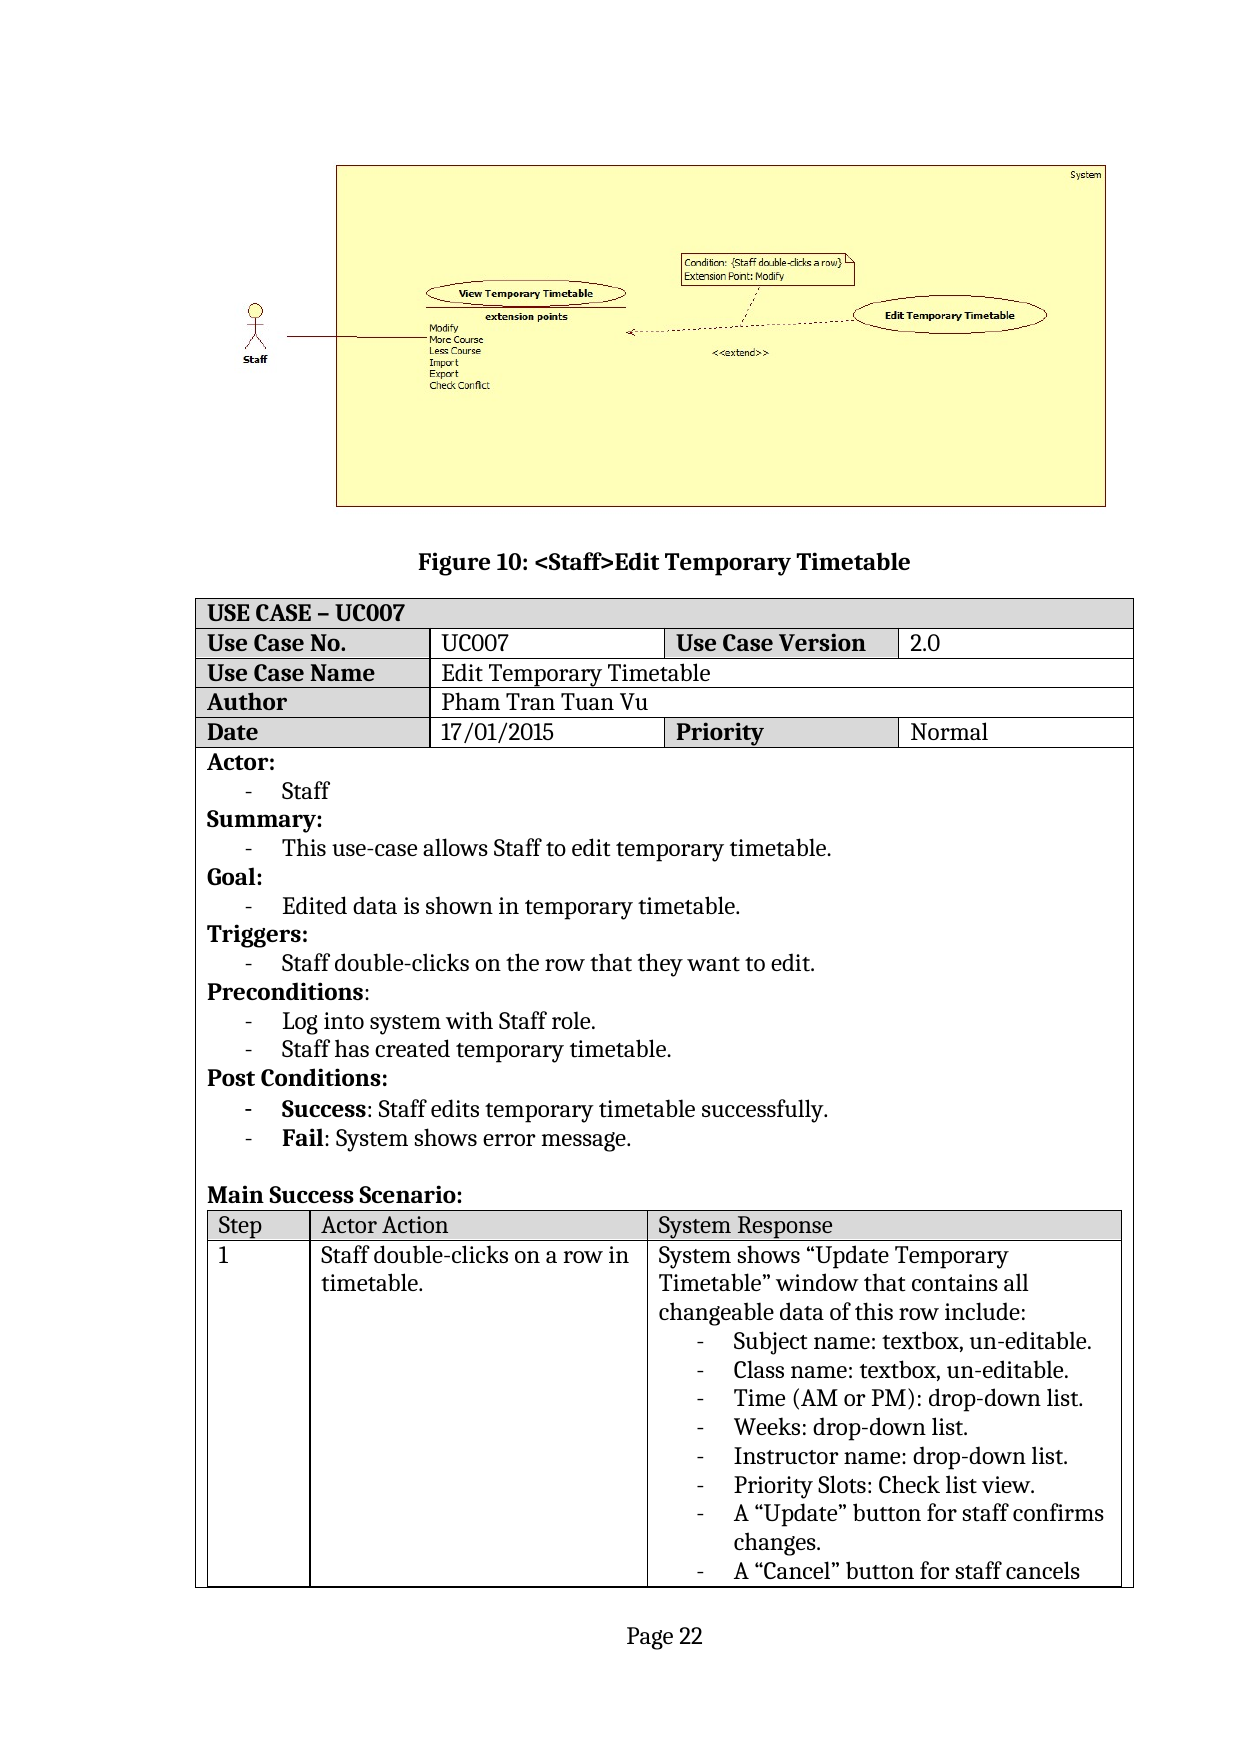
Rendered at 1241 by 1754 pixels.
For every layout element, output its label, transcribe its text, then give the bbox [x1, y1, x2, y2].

table_cell Use Case No. [196, 629, 429, 657]
table_cell Priority [665, 718, 898, 747]
table_cell Use Case Name [196, 659, 429, 687]
table_cell Edit Temporary Timetable [431, 659, 1133, 687]
table_cell 2.0 [899, 629, 1133, 657]
table_cell UC007 [431, 629, 664, 657]
table_cell 17/01/2015 [431, 718, 664, 747]
table_cell Use Case Version [665, 629, 898, 657]
picture [206, 147, 1123, 524]
table_cell Pham Tran Tuan Vu [431, 688, 1133, 717]
text Figure 10: <Staff>Edit Temporary Timetable [207, 548, 1122, 577]
table_cell Author [196, 688, 429, 717]
table_header USE CASE – UC007 [196, 599, 1133, 628]
table_cell Normal [899, 718, 1133, 747]
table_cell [196, 748, 1133, 1587]
table_cell Date [196, 718, 429, 747]
